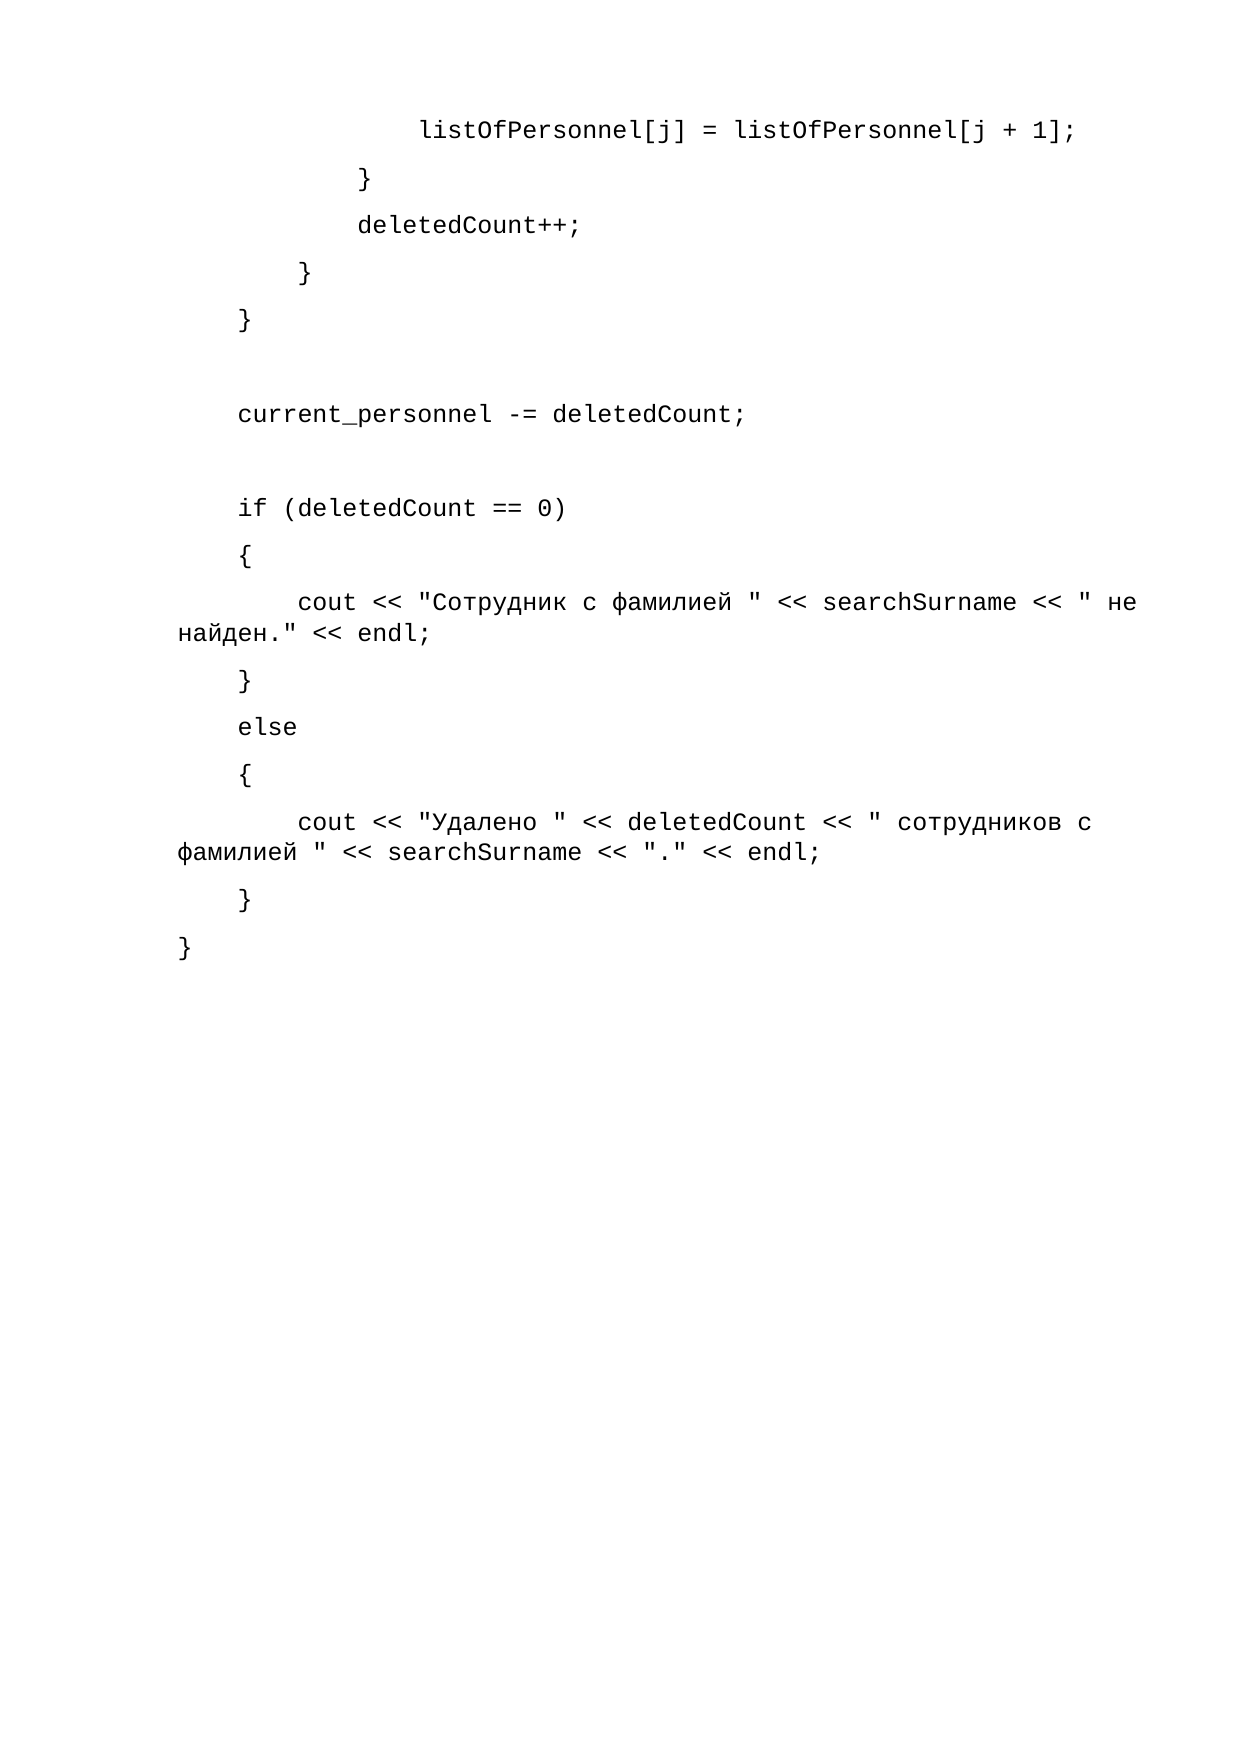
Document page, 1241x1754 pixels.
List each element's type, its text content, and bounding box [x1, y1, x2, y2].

text { [177, 543, 1152, 571]
text if (deletedCount == 0) [177, 496, 1152, 524]
text } [177, 260, 1152, 288]
text current_personnel -= deletedCount; [177, 401, 1152, 429]
text else [177, 715, 1152, 743]
text } [177, 887, 1152, 915]
text cout << "Сотрудник с фамилией " << searchSurname << " не найден." << endl; [177, 590, 1152, 649]
text cout << "Удалено " << deletedCount << " сотрудников с фамилией " << searchSurname << "." << endl; [177, 809, 1152, 868]
text deletedCount++; [177, 212, 1152, 241]
text { [177, 762, 1152, 790]
text listOfPersonnel[j] = listOfPersonnel[j + 1]; [177, 118, 1152, 146]
text } [177, 934, 1152, 962]
text } [177, 165, 1152, 194]
text } [177, 668, 1152, 696]
text } [177, 307, 1152, 335]
